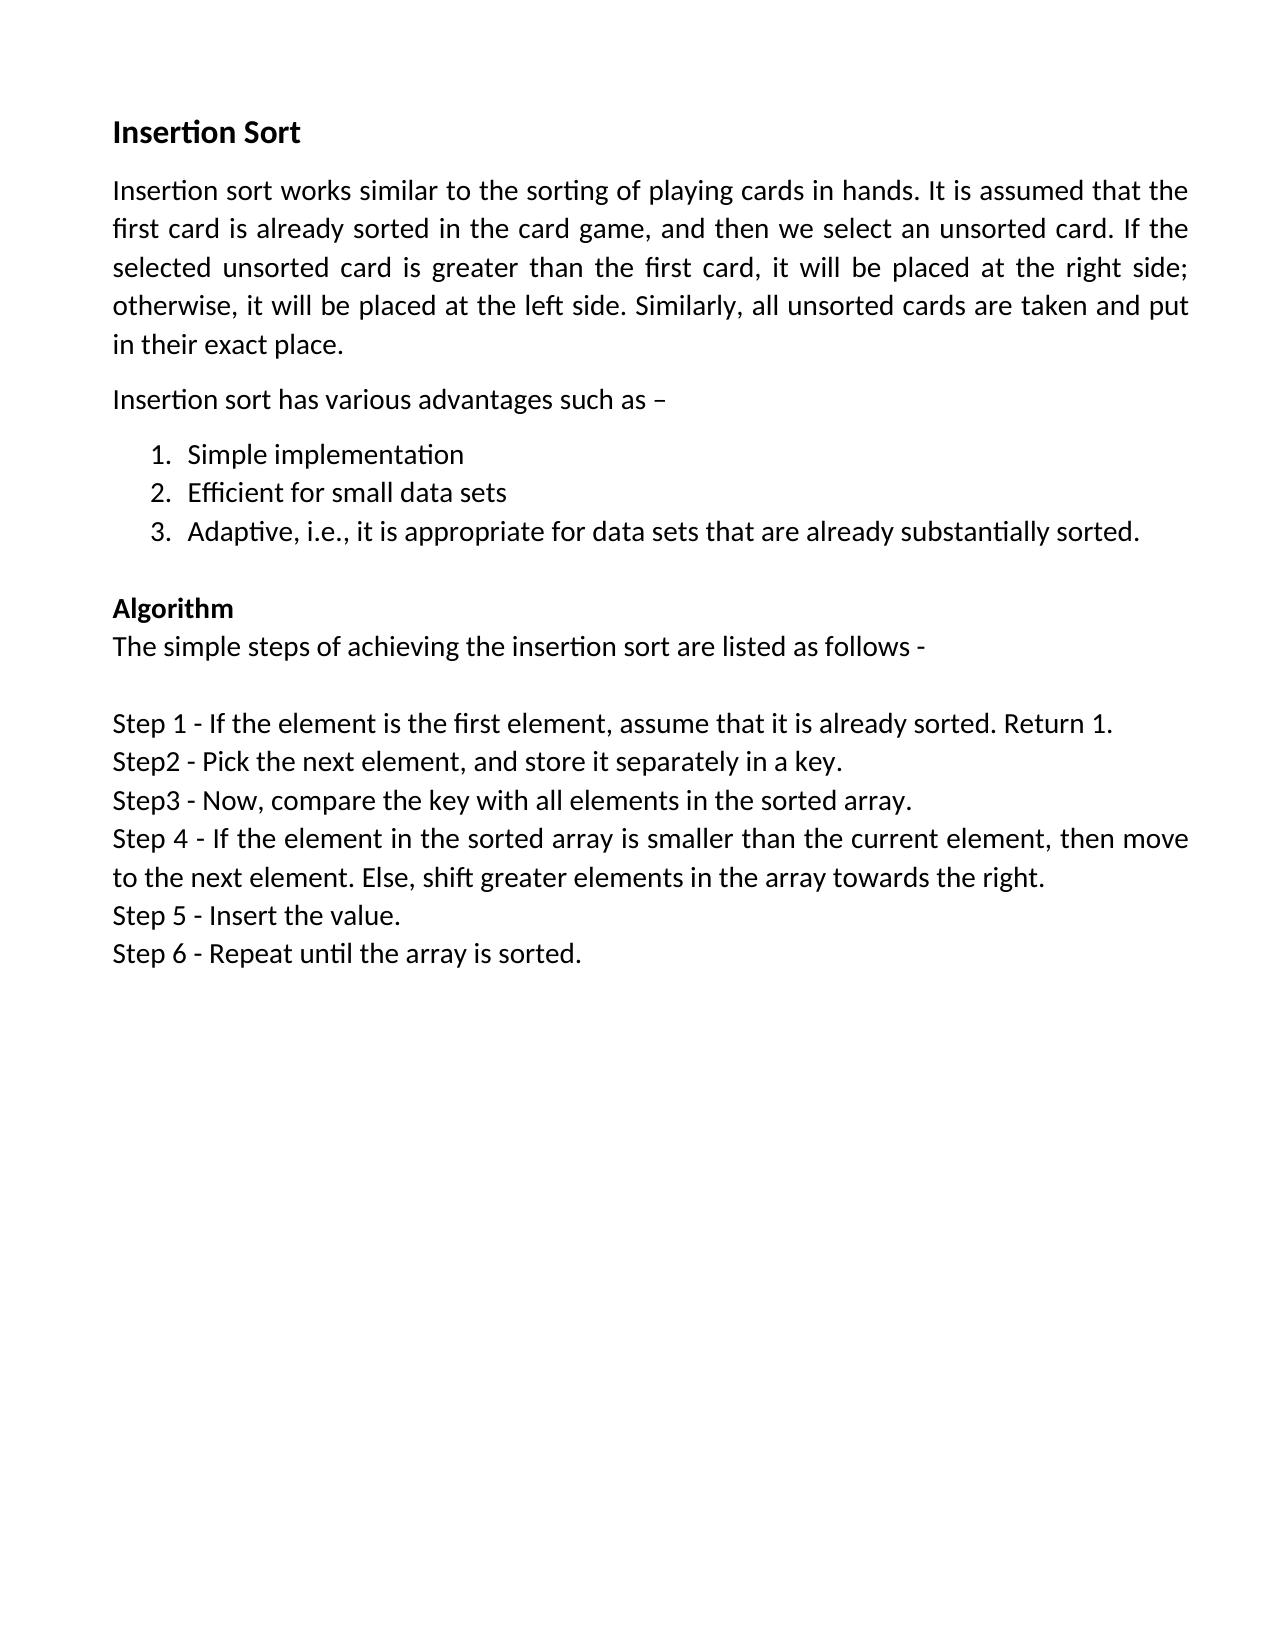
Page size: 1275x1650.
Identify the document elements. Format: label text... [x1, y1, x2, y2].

list Simple implementation [150, 436, 1191, 472]
text Insertion sort has various advantages such as – [112, 381, 1191, 416]
list Step3 - Now, compare the key with all elements in the sorted array. [112, 782, 1191, 817]
list Algorithm [112, 590, 1191, 625]
list Efficient for small data sets [150, 474, 1191, 510]
list The simple steps of achieving the insertion sort are listed as follows - [112, 628, 1191, 664]
list Step 6 - Repeat until the array is sorted. [112, 936, 1191, 971]
list Step 4 - If the element in the sorted array is smaller than the current element, then move to the next element. Else, shift greater elements in the array towards the right. [112, 820, 1191, 894]
text Insertion Sort [112, 111, 1191, 152]
list Adaptive, i.e., it is appropriate for data sets that are already substantially sorted. [150, 513, 1191, 548]
list Step 5 - Insert the value. [112, 897, 1191, 933]
text Insertion sort works similar to the sorting of playing cards in hands. It is assumed that the first card is already sorted in the card game, and then we select an unsorted card. If the selected unsorted card is greater than the first card, it will be placed at the right side; otherwise, it will be placed at the left side. Similarly, all unsorted cards are taken and put in their exact place. [112, 172, 1191, 361]
list Step 1 - If the element is the first element, assume that it is already sorted. Return 1. [112, 705, 1191, 741]
list Step2 - Pick the next element, and store it separately in a key. [112, 743, 1191, 779]
